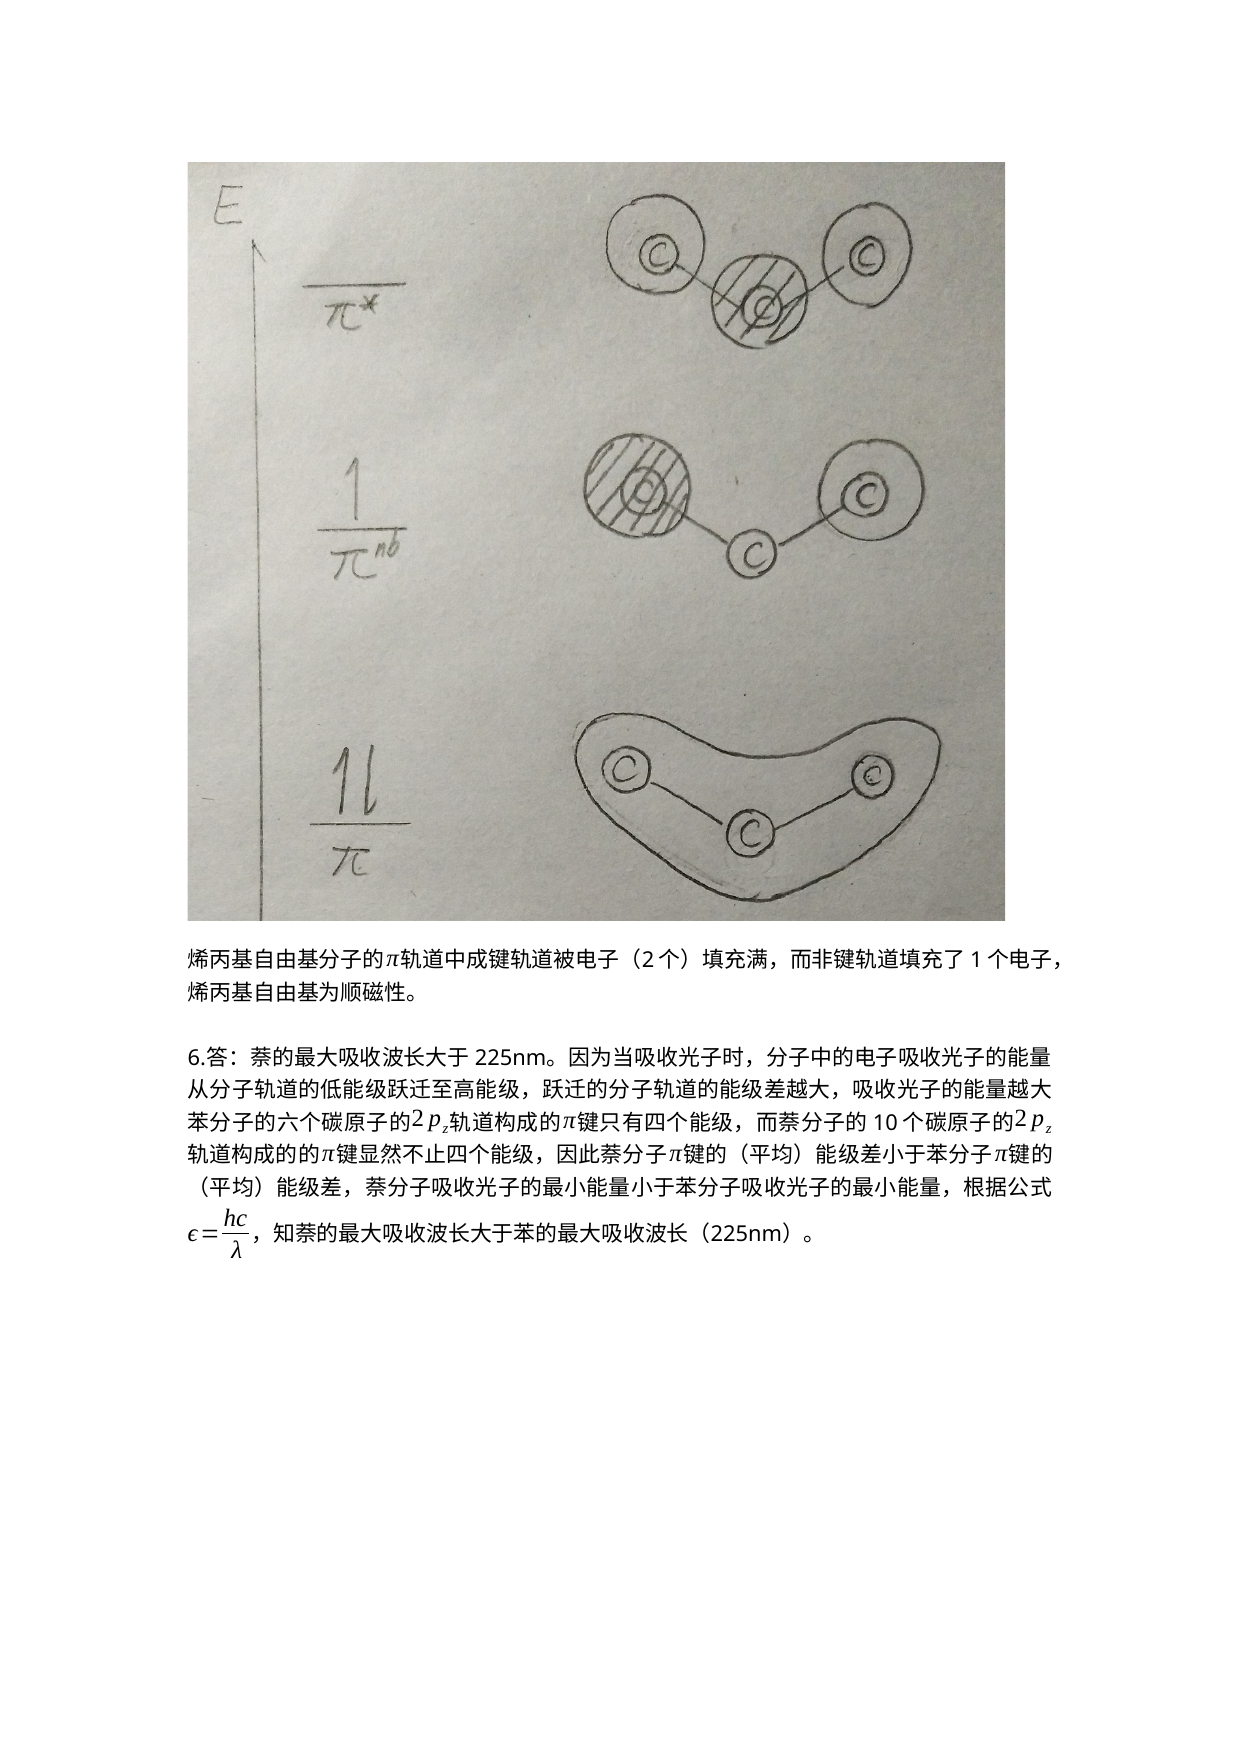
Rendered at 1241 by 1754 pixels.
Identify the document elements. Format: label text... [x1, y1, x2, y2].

text 烯丙基自由基分子的轨道中成键轨道被电子（2个）填充满，而非键轨道填充了1个电子，烯丙基自由基为顺磁性。 [187, 942, 1053, 1007]
text 6.答：萘的最大吸收波长大于225nm。因为当吸收光子时，分子中的电子吸收光子的能量从分子轨道的低能级跃迁至高能级，跃迁的分子轨道的能级差越大，吸收光子的能量越大，苯分子的六个碳原子的轨道构成的键只有四个能级，而萘分子的10个碳原子的轨道构成的的键显然不止四个能级，因此萘分子键的（平均）能级差小于苯分子键的（平均）能级差，萘分子吸收光子的最小能量小于苯分子吸收光子的最小能量，根据公式，知萘的最大吸收波长大于苯的最大吸收波长（225nm）。 [187, 1039, 1053, 1267]
picture [187, 162, 1006, 921]
